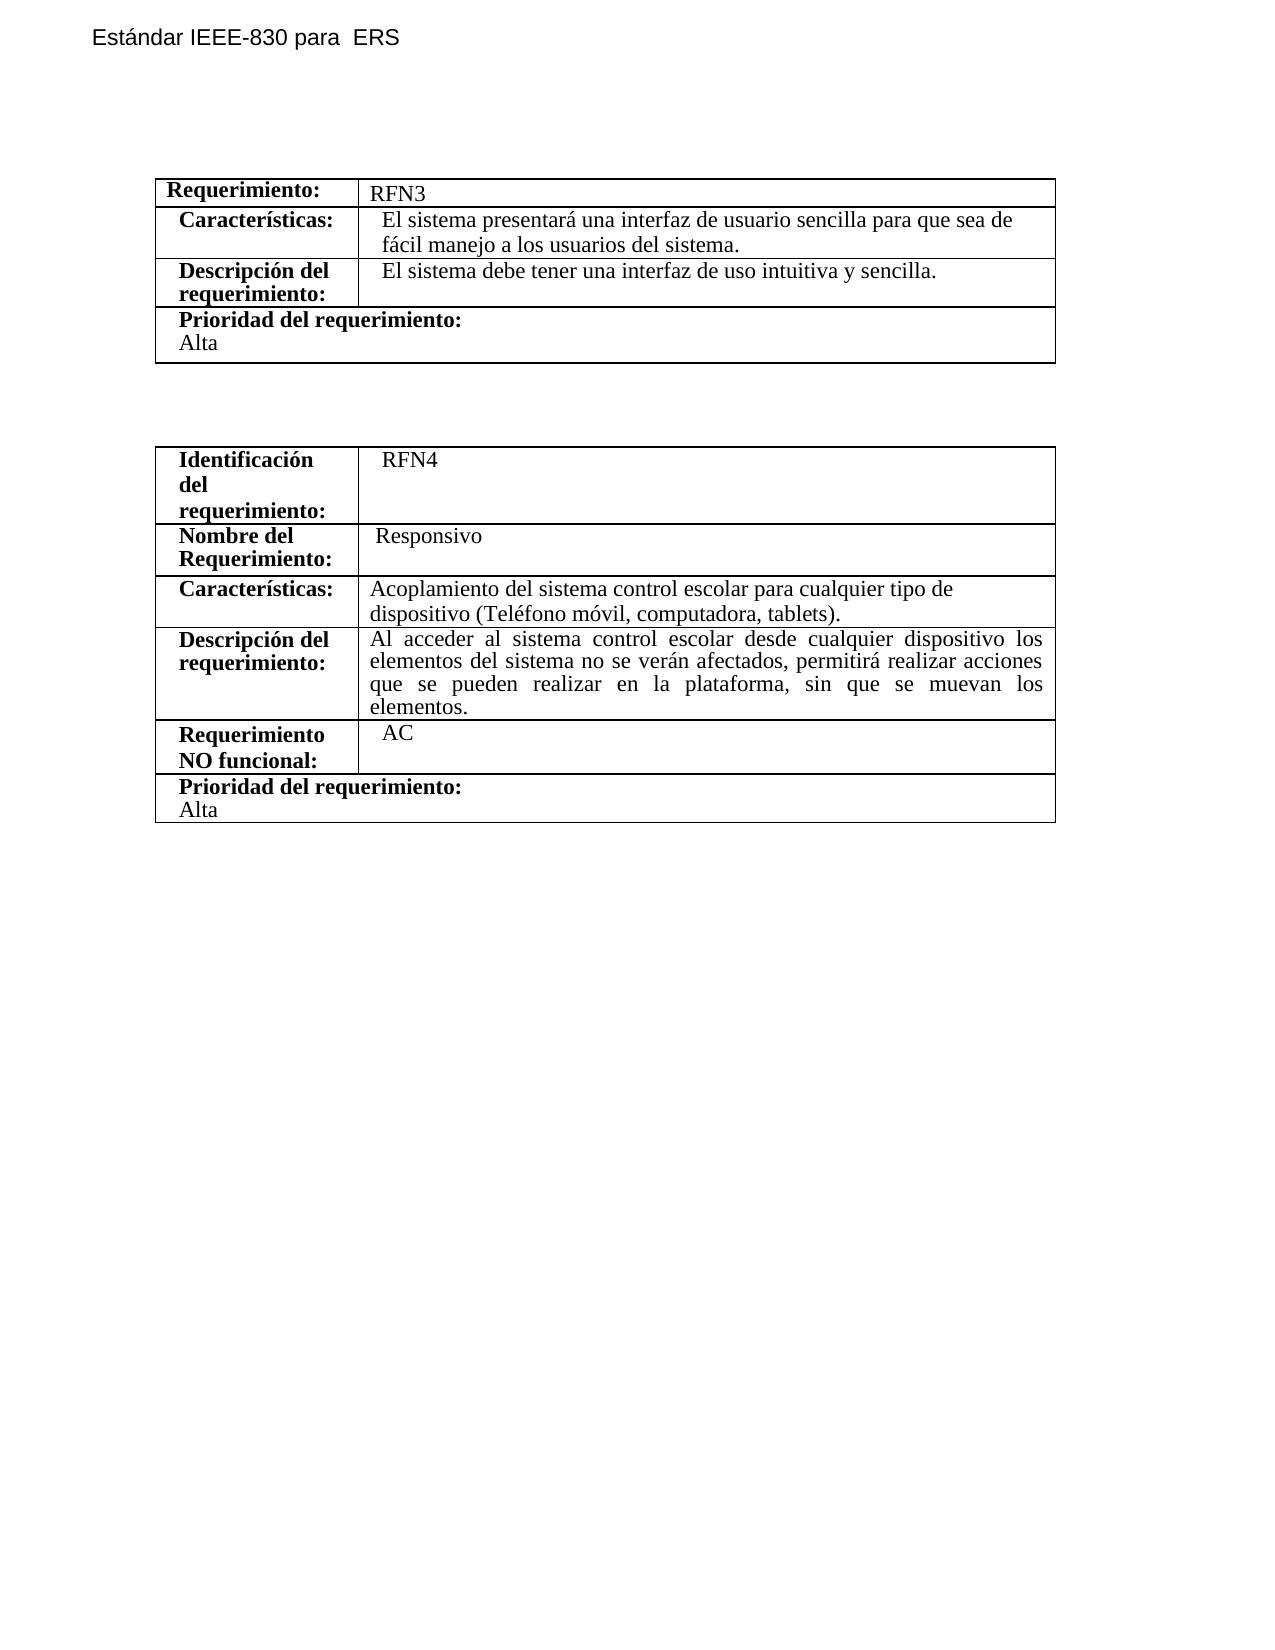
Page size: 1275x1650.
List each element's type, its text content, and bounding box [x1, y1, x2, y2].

table_cell Responsivo [359, 525, 1055, 575]
table_header Requerimiento: [156, 180, 358, 206]
table_cell El sistema presentará una interfaz de usuario sencilla para que sea de fácil manejo a los usuarios del sistema. [359, 208, 1055, 258]
table_cell Descripción del requerimiento: [156, 628, 358, 719]
table_header RFN4 [359, 448, 1055, 523]
table_cell Requerimiento NO funcional: [156, 721, 358, 773]
table_header RFN3 [359, 180, 1055, 206]
table_cell Nombre del Requerimiento: [156, 525, 358, 575]
table_cell Acoplamiento del sistema control escolar para cualquier tipo de dispositivo (Teléfono móvil, computadora, tablets). [359, 577, 1055, 627]
table_cell Prioridad del requerimiento: Alta [156, 775, 1055, 822]
table_cell Al acceder al sistema control escolar desde cualquier dispositivo los elementos del sistema no se verán afectados, permitirá realizar acciones que se pueden realizar en la plataforma, sin que se muevan los elementos. [359, 628, 1055, 719]
table_cell AC [359, 721, 1055, 773]
table_header Identificación del requerimiento: [156, 448, 358, 523]
table_cell Descripción del requerimiento: [156, 259, 358, 306]
table_cell Prioridad del requerimiento: Alta [156, 308, 1055, 362]
table_cell El sistema debe tener una interfaz de uso intuitiva y sencilla. [359, 259, 1055, 306]
table_cell Características: [156, 208, 358, 258]
table_cell Características: [156, 577, 358, 627]
